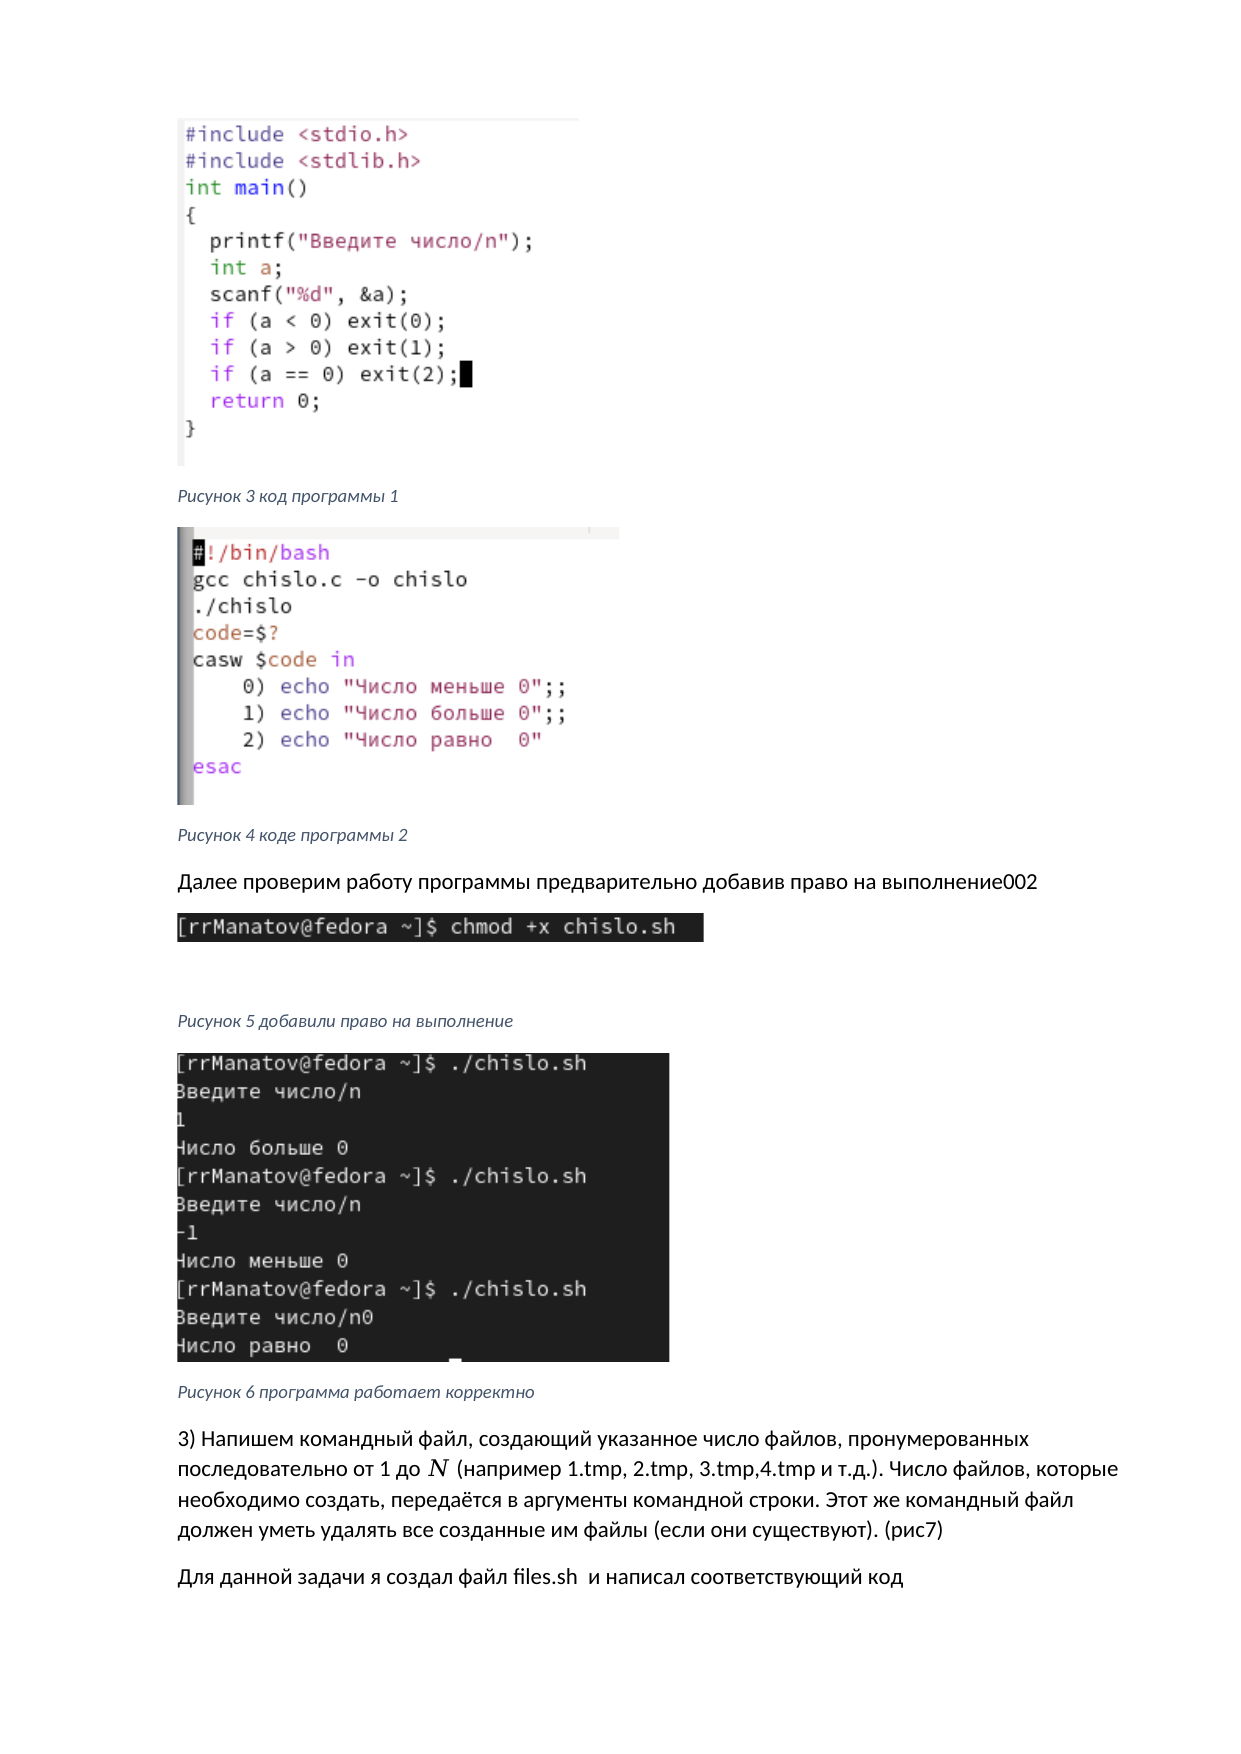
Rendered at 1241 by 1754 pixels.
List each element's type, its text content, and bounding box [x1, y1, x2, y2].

text Рисунок 5 добавили право на выполнение [177, 1010, 1152, 1033]
picture [177, 118, 579, 466]
text Рисунок 4 коде программы 2 [177, 823, 1152, 846]
picture [177, 1053, 670, 1362]
text 3) Напишем командный файл, создающий указанное число файлов, пронумерованных последовательно от 1 до 𝑁 (например 1.tmp, 2.tmp, 3.tmp,4.tmp и т.д.). Число файлов, которые необходимо создать, передаётся в аргументы командной строки. Этот же командный файл должен уметь удалять все созданные им файлы (если они существуют). (рис7) [177, 1424, 1152, 1543]
picture [177, 913, 704, 942]
text Далее проверим работу программы предварительно добавив право на выполнение002 [177, 867, 1152, 895]
text Рисунок 6 программа работает корректно [177, 1380, 1152, 1403]
picture [177, 527, 620, 805]
text Для данной задачи я создал файл files.sh и написал соответствующий код [177, 1562, 1152, 1590]
text Рисунок 3 код программы 1 [177, 484, 1152, 507]
